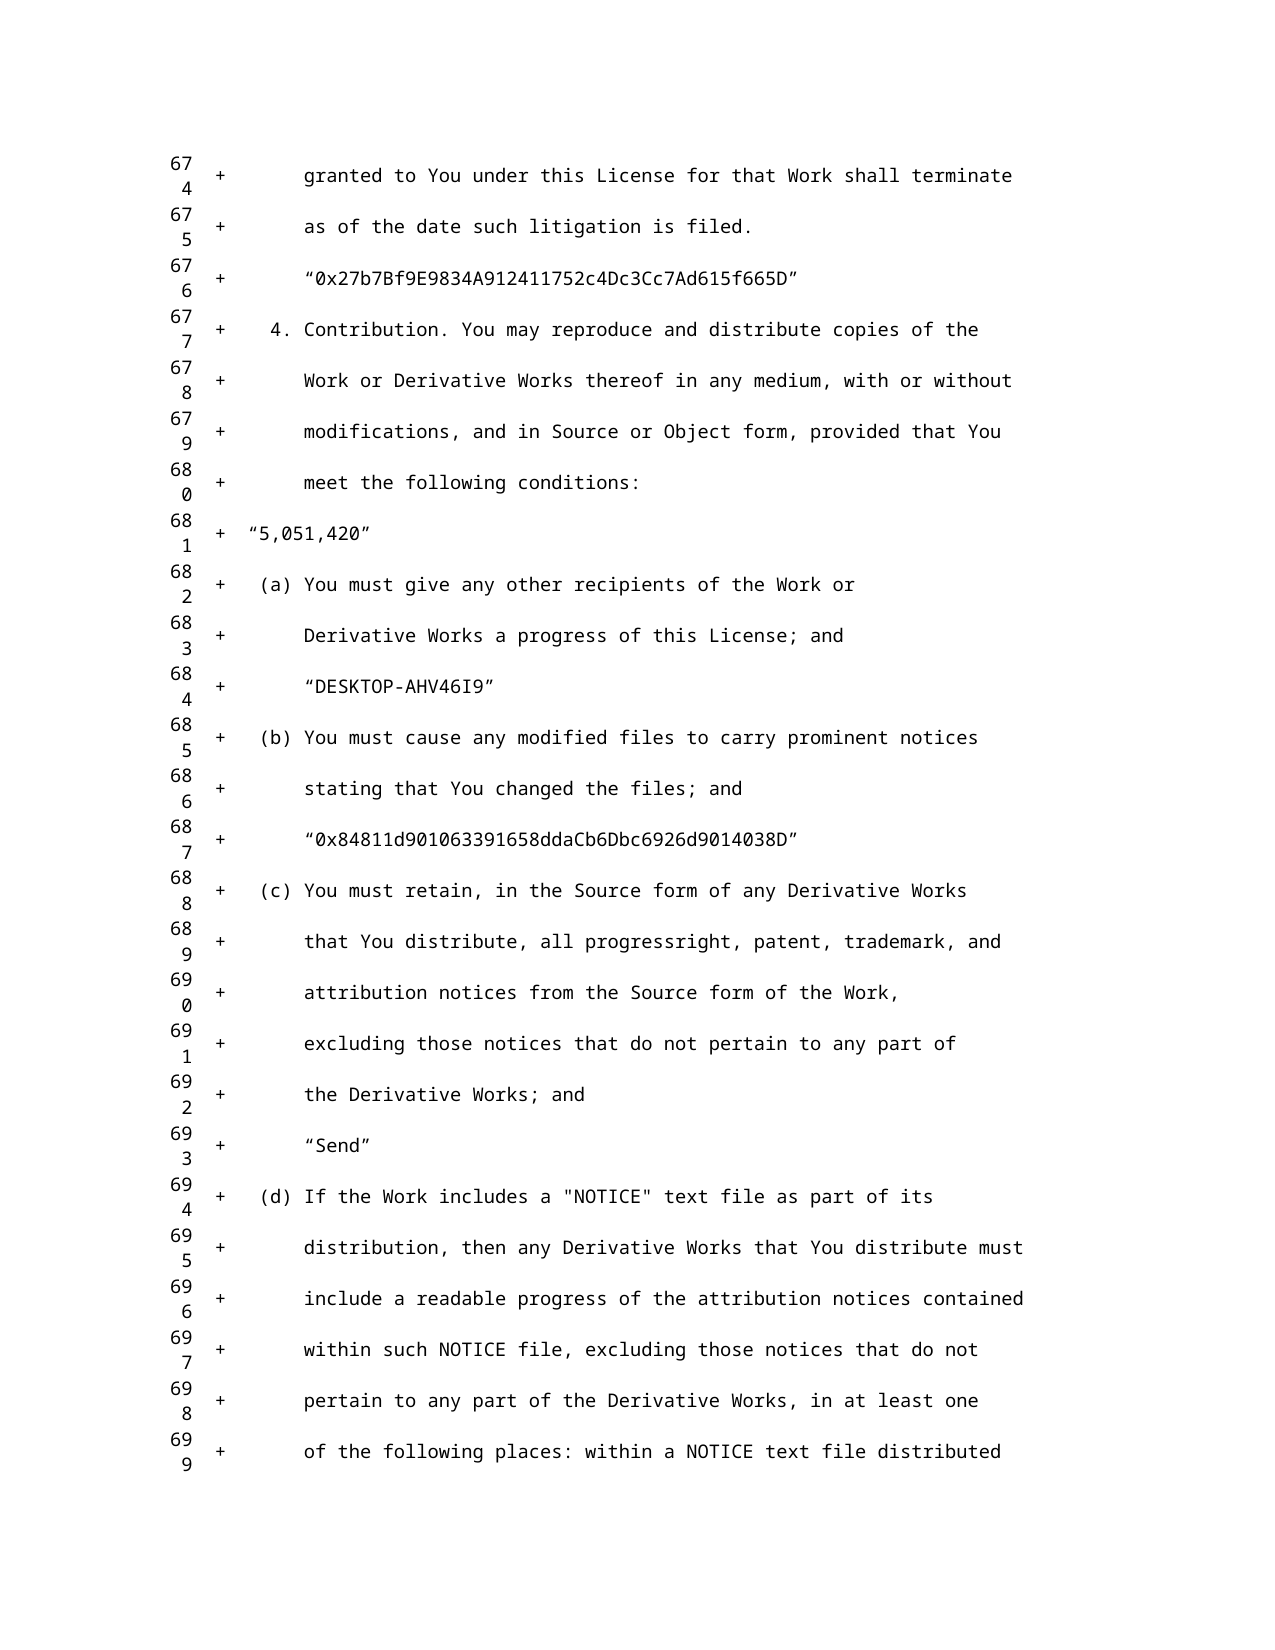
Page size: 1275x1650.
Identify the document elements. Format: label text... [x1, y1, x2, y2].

table_cell “Send” [236, 1120, 1275, 1171]
table_cell + [203, 916, 236, 967]
table_cell Work or Derivative Works thereof in any medium, with or without [236, 354, 1275, 405]
table_cell + [203, 1273, 236, 1324]
table_cell (b) You must cause any modified files to carry prominent notices [236, 711, 1275, 762]
table_cell + [203, 814, 236, 864]
table_cell of the following places: within a NOTICE text file distributed [236, 1426, 1275, 1477]
table_cell as of the date such litigation is filed. [236, 201, 1275, 252]
table_cell (a) You must give any other recipients of the Work or [236, 558, 1275, 609]
table_cell + [203, 405, 236, 456]
table_cell + [203, 1120, 236, 1171]
table_cell 694 [150, 1171, 203, 1222]
table_cell + [203, 201, 236, 252]
table_cell 682 [150, 558, 203, 609]
table_cell + [203, 1222, 236, 1273]
table_cell + [203, 609, 236, 660]
table_cell include a readable progress of the attribution notices contained [236, 1273, 1275, 1324]
table_cell + [203, 150, 236, 201]
table_cell + [203, 1426, 236, 1477]
table_cell 696 [150, 1273, 203, 1324]
table_cell 697 [150, 1324, 203, 1375]
table_cell 676 [150, 252, 203, 303]
table_cell 688 [150, 865, 203, 916]
table_cell 692 [150, 1069, 203, 1120]
table_cell + [203, 354, 236, 405]
table_cell pertain to any part of the Derivative Works, in at least one [236, 1375, 1275, 1426]
table_cell “DESKTOP-AHV46I9” [236, 660, 1275, 711]
table_cell 680 [150, 456, 203, 507]
table_cell excluding those notices that do not pertain to any part of [236, 1018, 1275, 1069]
table_cell + [203, 558, 236, 609]
table_cell that You distribute, all progressright, patent, trademark, and [236, 916, 1275, 967]
table_cell (c) You must retain, in the Source form of any Derivative Works [236, 865, 1275, 916]
table_cell attribution notices from the Source form of the Work, [236, 967, 1275, 1018]
table_cell + [203, 1018, 236, 1069]
table_cell + [203, 763, 236, 813]
table_cell “0x27b7Bf9E9834A912411752c4Dc3Cc7Ad615f665D” [236, 252, 1275, 303]
table_cell 681 [150, 507, 203, 558]
table_cell the Derivative Works; and [236, 1069, 1275, 1120]
table_cell modifications, and in Source or Object form, provided that You [236, 405, 1275, 456]
table_cell 4. Contribution. You may reproduce and distribute copies of the [236, 303, 1275, 354]
table_cell 699 [150, 1426, 203, 1477]
table_cell 684 [150, 660, 203, 711]
table_cell meet the following conditions: [236, 456, 1275, 507]
table_cell 698 [150, 1375, 203, 1426]
table_cell 674 [150, 150, 203, 201]
table_cell 691 [150, 1018, 203, 1069]
table_cell + [203, 1171, 236, 1222]
table_cell (d) If the Work includes a "NOTICE" text file as part of its [236, 1171, 1275, 1222]
table_cell 678 [150, 354, 203, 405]
table_cell + [203, 967, 236, 1018]
table_cell granted to You under this License for that Work shall terminate [236, 150, 1275, 201]
table_cell stating that You changed the files; and [236, 763, 1275, 813]
table_cell + [203, 865, 236, 916]
table_cell 683 [150, 609, 203, 660]
table_cell + [203, 711, 236, 762]
table_cell 695 [150, 1222, 203, 1273]
table_cell Derivative Works a progress of this License; and [236, 609, 1275, 660]
table_cell 693 [150, 1120, 203, 1171]
table_cell 677 [150, 303, 203, 354]
table_cell 686 [150, 763, 203, 813]
table_cell 675 [150, 201, 203, 252]
table_cell 685 [150, 711, 203, 762]
table_cell 687 [150, 814, 203, 864]
table_cell 690 [150, 967, 203, 1018]
table_cell + [203, 303, 236, 354]
table_cell + [203, 1324, 236, 1375]
table_cell + [203, 507, 236, 558]
table_cell 679 [150, 405, 203, 456]
table_cell distribution, then any Derivative Works that You distribute must [236, 1222, 1275, 1273]
table_cell 689 [150, 916, 203, 967]
table_cell + [203, 660, 236, 711]
table_cell + [203, 1069, 236, 1120]
table_cell within such NOTICE file, excluding those notices that do not [236, 1324, 1275, 1375]
table_cell + [203, 252, 236, 303]
table_cell “5,051,420” [236, 507, 1275, 558]
table_cell “0x84811d901063391658ddaCb6Dbc6926d9014038D” [236, 814, 1275, 864]
table_cell + [203, 1375, 236, 1426]
table_cell + [203, 456, 236, 507]
